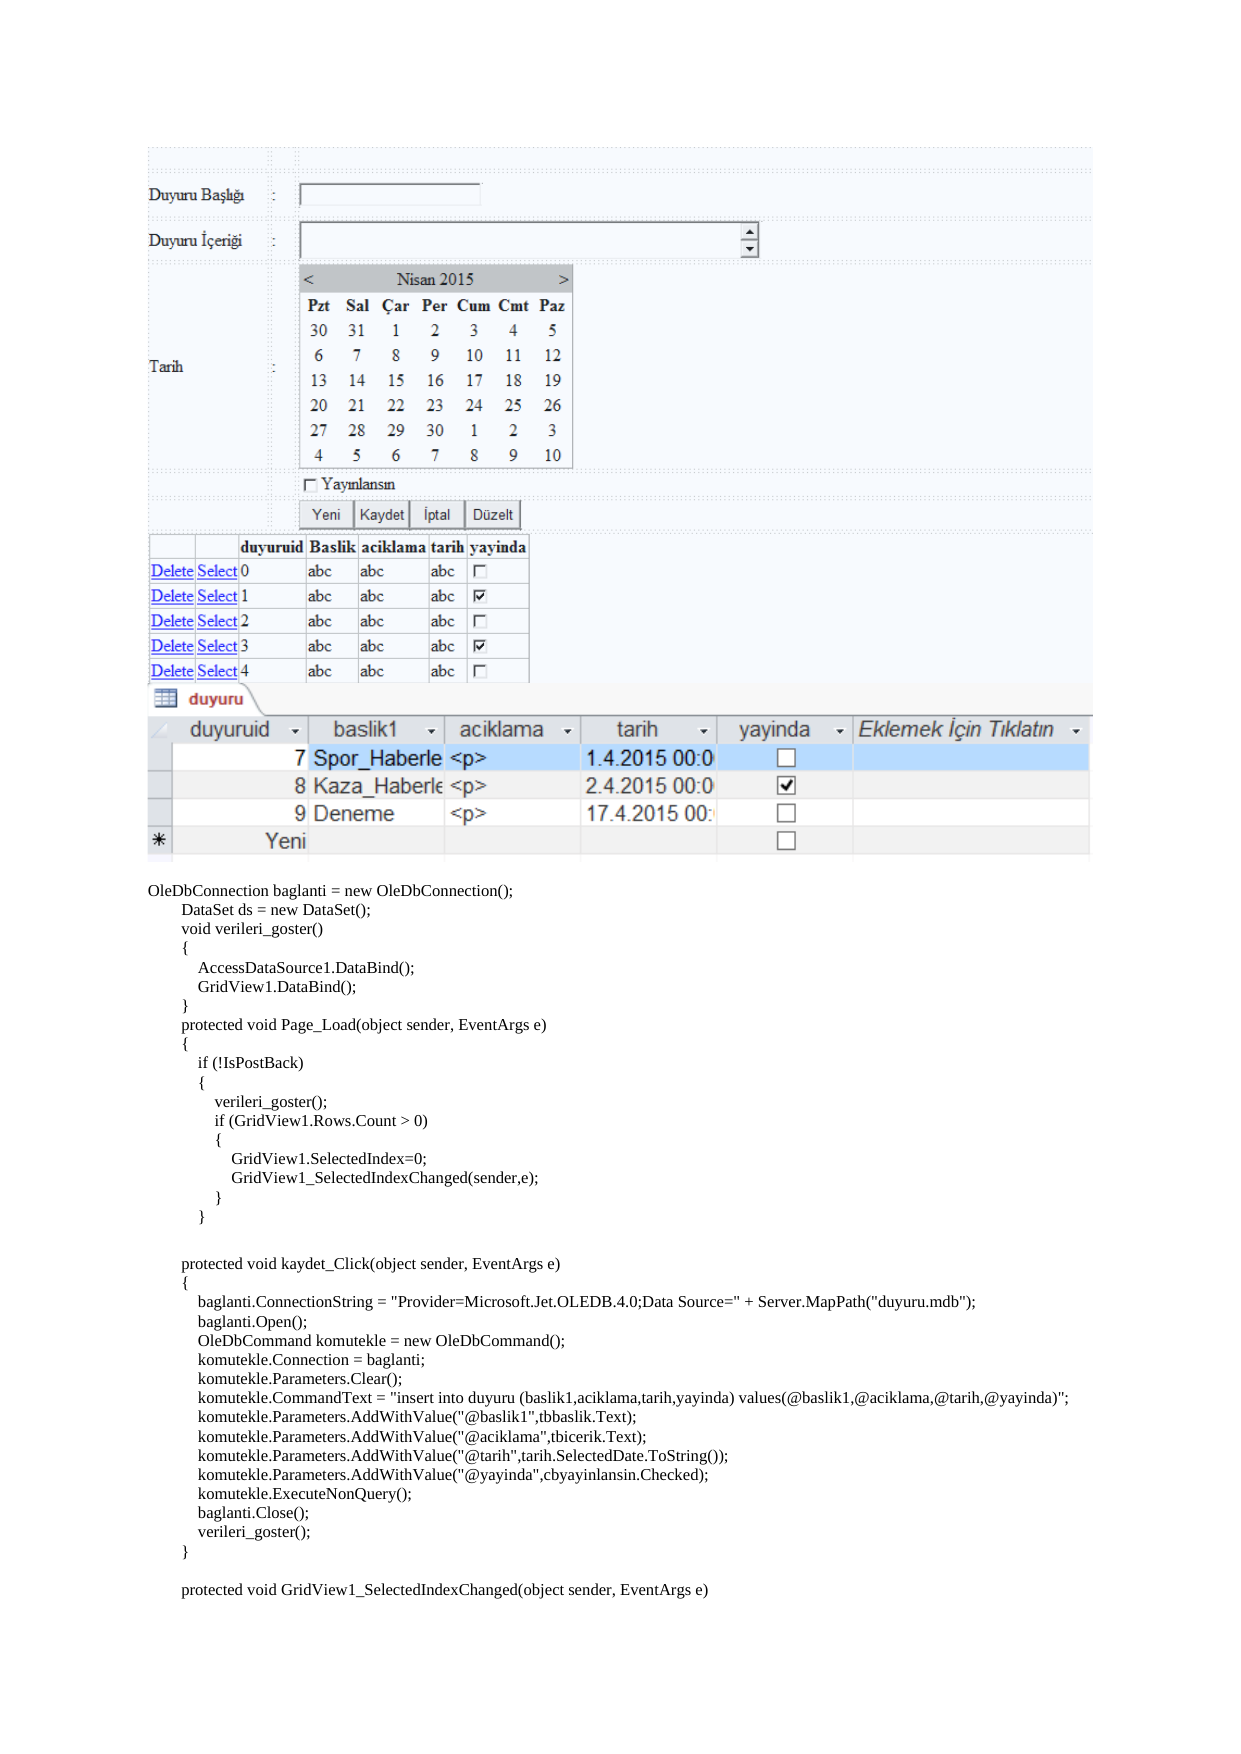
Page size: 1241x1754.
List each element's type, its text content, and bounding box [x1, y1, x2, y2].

text baglanti.ConnectionString = "Provider=Microsoft.Jet.OLEDB.4.0;Data Source=" + Server.MapPath("duyuru.mdb"); [148, 1292, 1093, 1311]
text OleDbCommand komutekle = new OleDbCommand(); [148, 1331, 1093, 1350]
text GridView1_SelectedIndexChanged(sender,e); [148, 1168, 1093, 1187]
text } [148, 996, 1093, 1015]
text DataSet ds = new DataSet(); [148, 900, 1093, 919]
text komutekle.CommandText = "insert into duyuru (baslik1,aciklama,tarih,yayinda) values(@baslik1,@aciklama,@tarih,@yayinda)"; [148, 1388, 1093, 1407]
text { [148, 1273, 1093, 1292]
text } [148, 1207, 1093, 1226]
text if (!IsPostBack) [148, 1053, 1093, 1072]
text protected void kaydet_Click(object sender, EventArgs e) [148, 1254, 1093, 1273]
text komutekle.Parameters.AddWithValue("@tarih",tarih.SelectedDate.ToString()); [148, 1446, 1093, 1465]
text { [148, 1034, 1093, 1053]
text GridView1.SelectedIndex=0; [148, 1149, 1093, 1168]
text komutekle.Connection = baglanti; [148, 1350, 1093, 1369]
text komutekle.Parameters.AddWithValue("@aciklama",tbicerik.Text); [148, 1426, 1093, 1446]
text baglanti.Open(); [148, 1311, 1093, 1331]
text protected void Page_Load(object sender, EventArgs e) [148, 1015, 1093, 1034]
text void verileri_goster() [148, 919, 1093, 938]
text } [148, 1541, 1093, 1561]
text komutekle.Parameters.Clear(); [148, 1369, 1093, 1388]
text OleDbConnection baglanti = new OleDbConnection(); [148, 881, 1093, 900]
text } [148, 1187, 1093, 1207]
text verileri_goster(); [148, 1092, 1093, 1111]
picture [147, 147, 1093, 862]
text GridView1.DataBind(); [148, 977, 1093, 996]
text { [148, 1072, 1093, 1092]
text baglanti.Close(); [148, 1503, 1093, 1522]
text if (GridView1.Rows.Count > 0) [148, 1111, 1093, 1130]
text komutekle.Parameters.AddWithValue("@yayinda",cbyayinlansin.Checked); [148, 1465, 1093, 1484]
text { [148, 1130, 1093, 1149]
text AccessDataSource1.DataBind(); [148, 957, 1093, 977]
text protected void GridView1_SelectedIndexChanged(object sender, EventArgs e) [148, 1580, 1093, 1599]
text komutekle.Parameters.AddWithValue("@baslik1",tbbaslik.Text); [148, 1407, 1093, 1426]
text komutekle.ExecuteNonQuery(); [148, 1484, 1093, 1503]
text { [148, 938, 1093, 957]
text verileri_goster(); [148, 1522, 1093, 1541]
